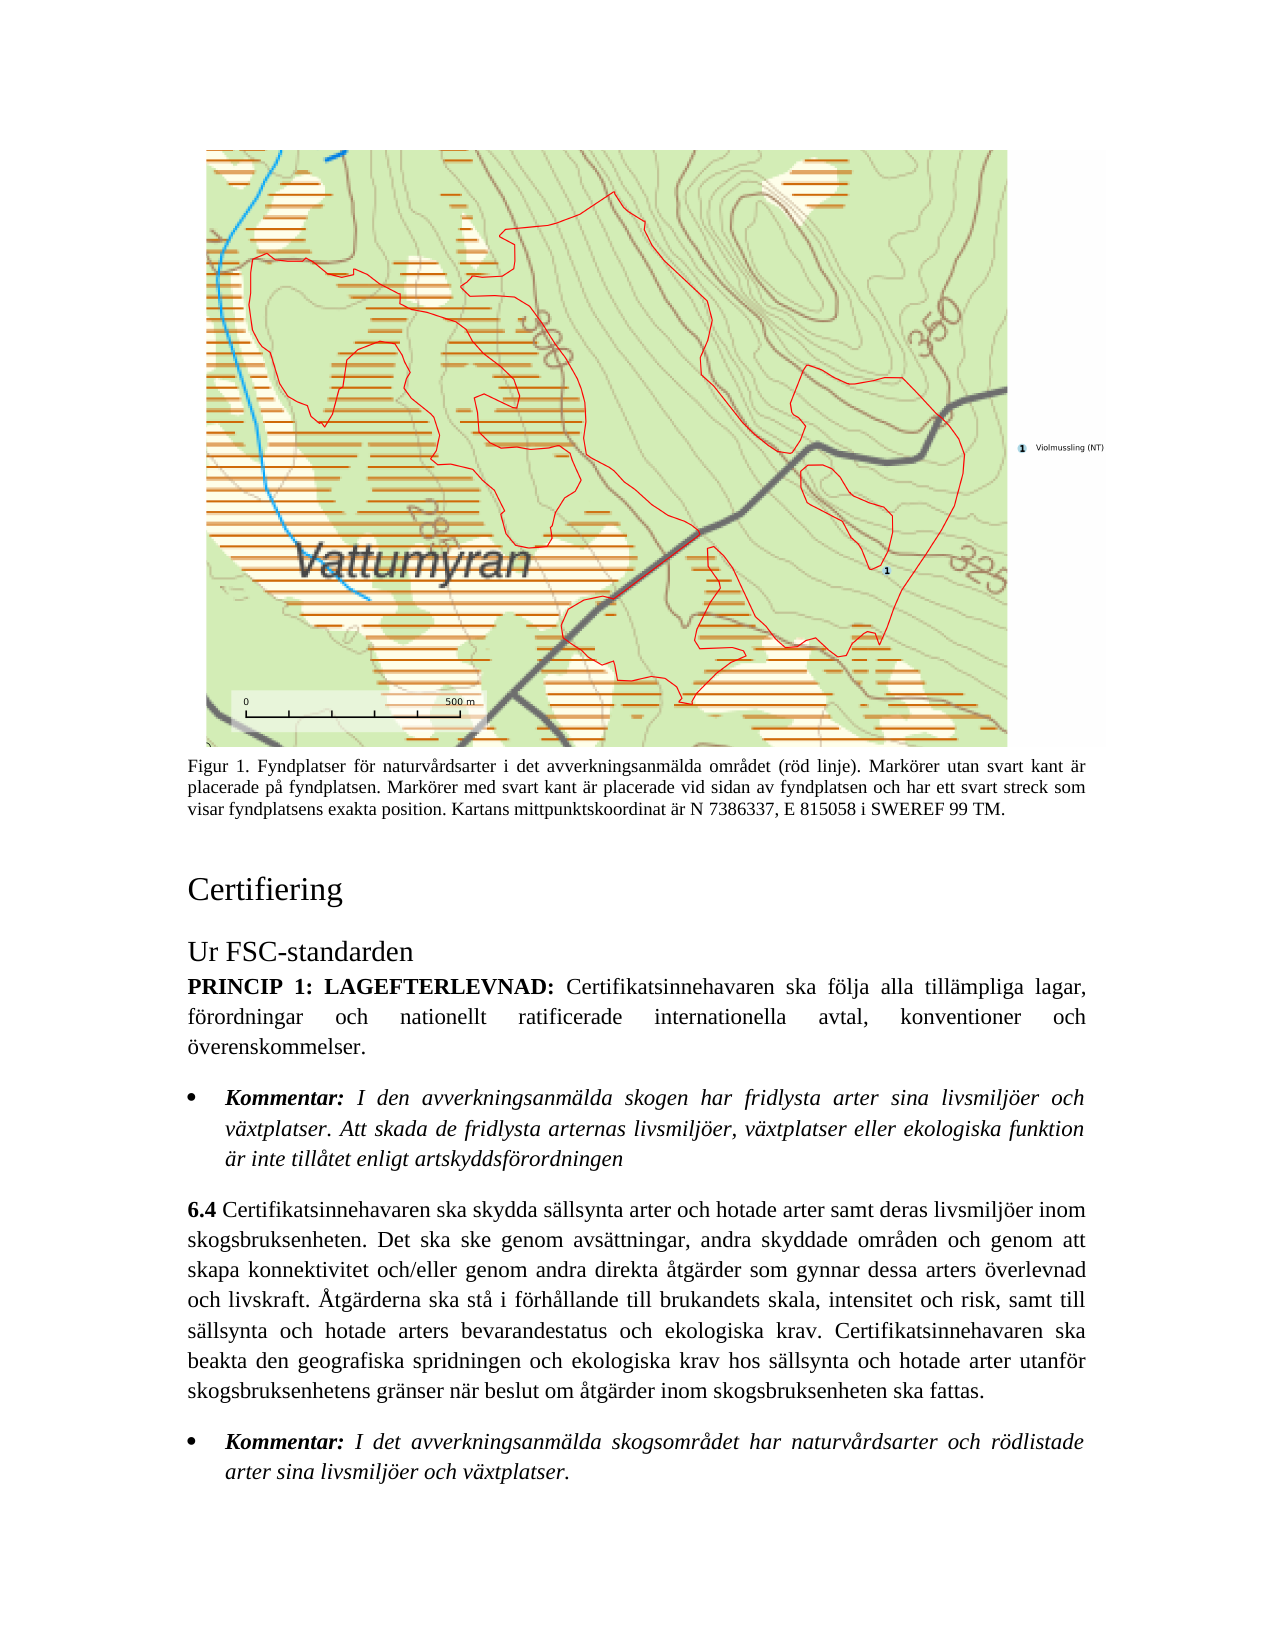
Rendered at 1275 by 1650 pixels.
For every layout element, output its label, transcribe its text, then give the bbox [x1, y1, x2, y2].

text PRINCIP 1: LAGEFTERLEVNAD: Certifikatsinnehavaren ska följa alla tillämpliga lagar, förordningar och nationellt ratificerade internationella avtal, konventioner och överenskommelser. [187, 973, 1087, 1060]
list Kommentar: I det avverkningsanmälda skogsområdet har naturvårdsarter och rödlistade arter sina livsmiljöer och växtplatser. [187, 1428, 1087, 1485]
subtitle Ur FSC-standarden [187, 934, 1087, 968]
subtitle Certifiering [187, 869, 1087, 908]
list Kommentar: I den avverkningsanmälda skogen har fridlysta arter sina livsmiljöer och växtplatser. Att skada de fridlysta arternas livsmiljöer, växtplatser eller ekologiska funktion är inte tillåtet enligt artskyddsförordningen [187, 1084, 1087, 1171]
picture [206, 150, 1107, 747]
text 6.4 Certifikatsinnehavaren ska skydda sällsynta arter och hotade arter samt deras livsmiljöer inom skogsbruksenheten. Det ska ske genom avsättningar, andra skyddade områden och genom att skapa konnektivitet och/eller genom andra direkta åtgärder som gynnar dessa arters överlevnad och livskraft. Åtgärderna ska stå i förhållande till brukandets skala, intensitet och risk, samt till sällsynta och hotade arters bevarandestatus och ekologiska krav. Certifikatsinnehavaren ska beakta den geografiska spridningen och ekologiska krav hos sällsynta och hotade arter utanför skogsbruksenhetens gränser när beslut om åtgärder inom skogsbruksenheten ska fattas. [187, 1196, 1087, 1403]
text Figur 1. Fyndplatser för naturvårdsarter i det avverkningsanmälda området (röd linje). Markörer utan svart kant är placerade på fyndplatsen. Markörer med svart kant är placerade vid sidan av fyndplatsen och har ett svart streck som visar fyndplatsens exakta position. Kartans mittpunktskoordinat är N 7386337, E 815058 i SWEREF 99 TM. [187, 755, 1087, 819]
